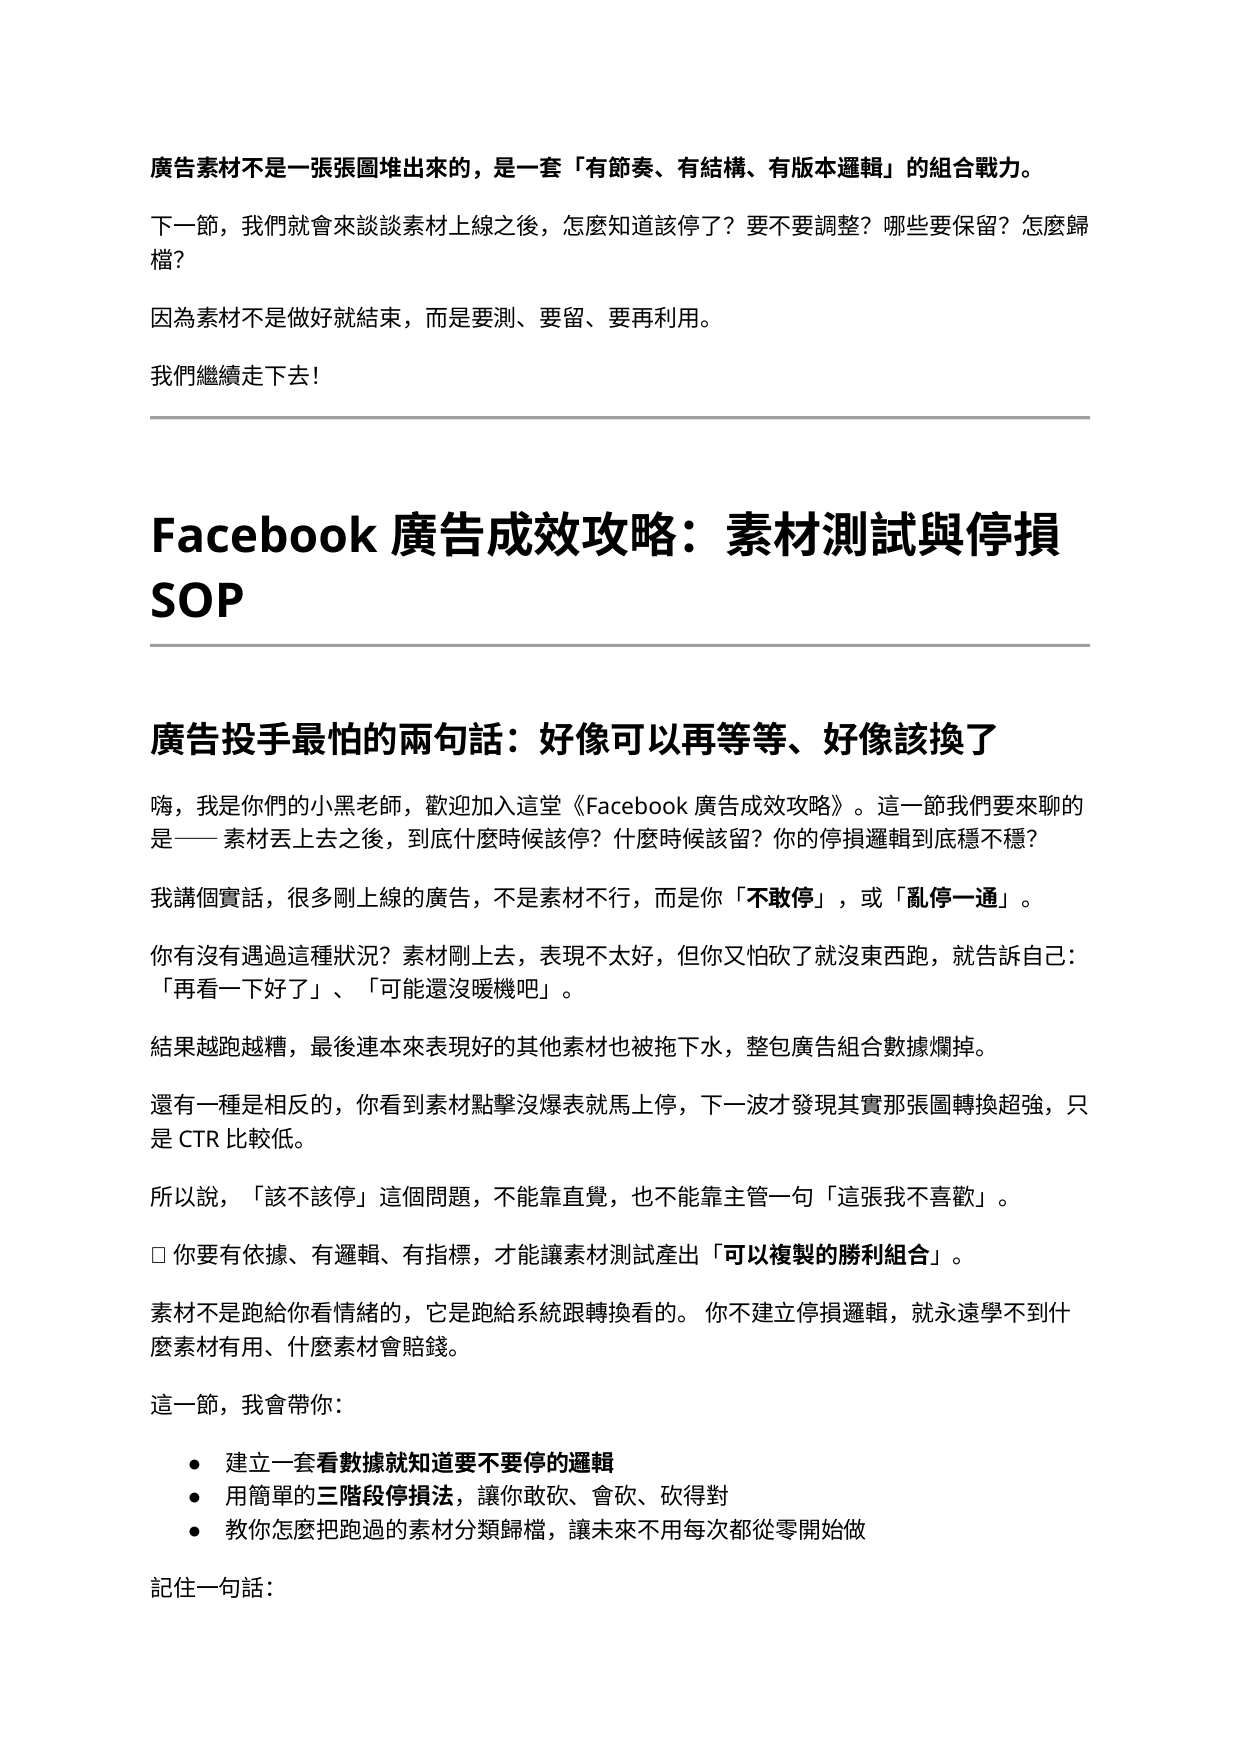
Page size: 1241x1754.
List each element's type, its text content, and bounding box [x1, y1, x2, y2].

text 下一節，我們就會來談談素材上線之後，怎麼知道該停了？要不要調整？哪些要保留？怎麼歸檔？ [150, 208, 1090, 275]
list 教你怎麼把跑過的素材分類歸檔，讓未來不用每次都從零開始做 [187, 1511, 1090, 1545]
text 素材不是跑給你看情緒的，它是跑給系統跟轉換看的。 你不建立停損邏輯，就永遠學不到什麼素材有用、什麼素材會賠錢。 [150, 1295, 1090, 1362]
text 記住一句話： [150, 1570, 1090, 1603]
text 結果越跑越糟，最後連本來表現好的其他素材也被拖下水，整包廣告組合數據爛掉。 [150, 1029, 1090, 1062]
text 嗨，我是你們的小黑老師，歡迎加入這堂《Facebook 廣告成效攻略》。這一節我們要來聊的是—— 素材丟上去之後，到底什麼時候該停？什麼時候該留？你的停損邏輯到底穩不穩？ [150, 788, 1090, 854]
text 所以說，「該不該停」這個問題，不能靠直覺，也不能靠主管一句「這張我不喜歡」。 [150, 1179, 1090, 1212]
subtitle 廣告投手最怕的兩句話：好像可以再等等、好像該換了 [150, 712, 1090, 763]
text 我們繼續走下去！ [150, 358, 1090, 391]
subtitle Facebook 廣告成效攻略：素材測試與停損 SOP [150, 496, 1090, 631]
text 還有一種是相反的，你看到素材點擊沒爆表就馬上停，下一波才發現其實那張圖轉換超強，只是 CTR 比較低。 [150, 1087, 1090, 1154]
list 建立一套看數據就知道要不要停的邏輯 [187, 1445, 1090, 1478]
text 這一節，我會帶你： [150, 1387, 1090, 1420]
list 用簡單的三階段停損法，讓你敢砍、會砍、砍得對 [187, 1478, 1090, 1511]
text 我講個實話，很多剛上線的廣告，不是素材不行，而是你「不敢停」，或「亂停一通」。 [150, 879, 1090, 913]
text 因為素材不是做好就結束，而是要測、要留、要再利用。 [150, 300, 1090, 333]
text 📌 你要有依據、有邏輯、有指標，才能讓素材測試產出「可以複製的勝利組合」。 [150, 1237, 1090, 1270]
text 廣告素材不是一張張圖堆出來的，是一套「有節奏、有結構、有版本邏輯」的組合戰力。 [150, 150, 1090, 183]
text 你有沒有遇過這種狀況？素材剛上去，表現不太好，但你又怕砍了就沒東西跑，就告訴自己：「再看一下好了」、「可能還沒暖機吧」。 [150, 938, 1090, 1004]
